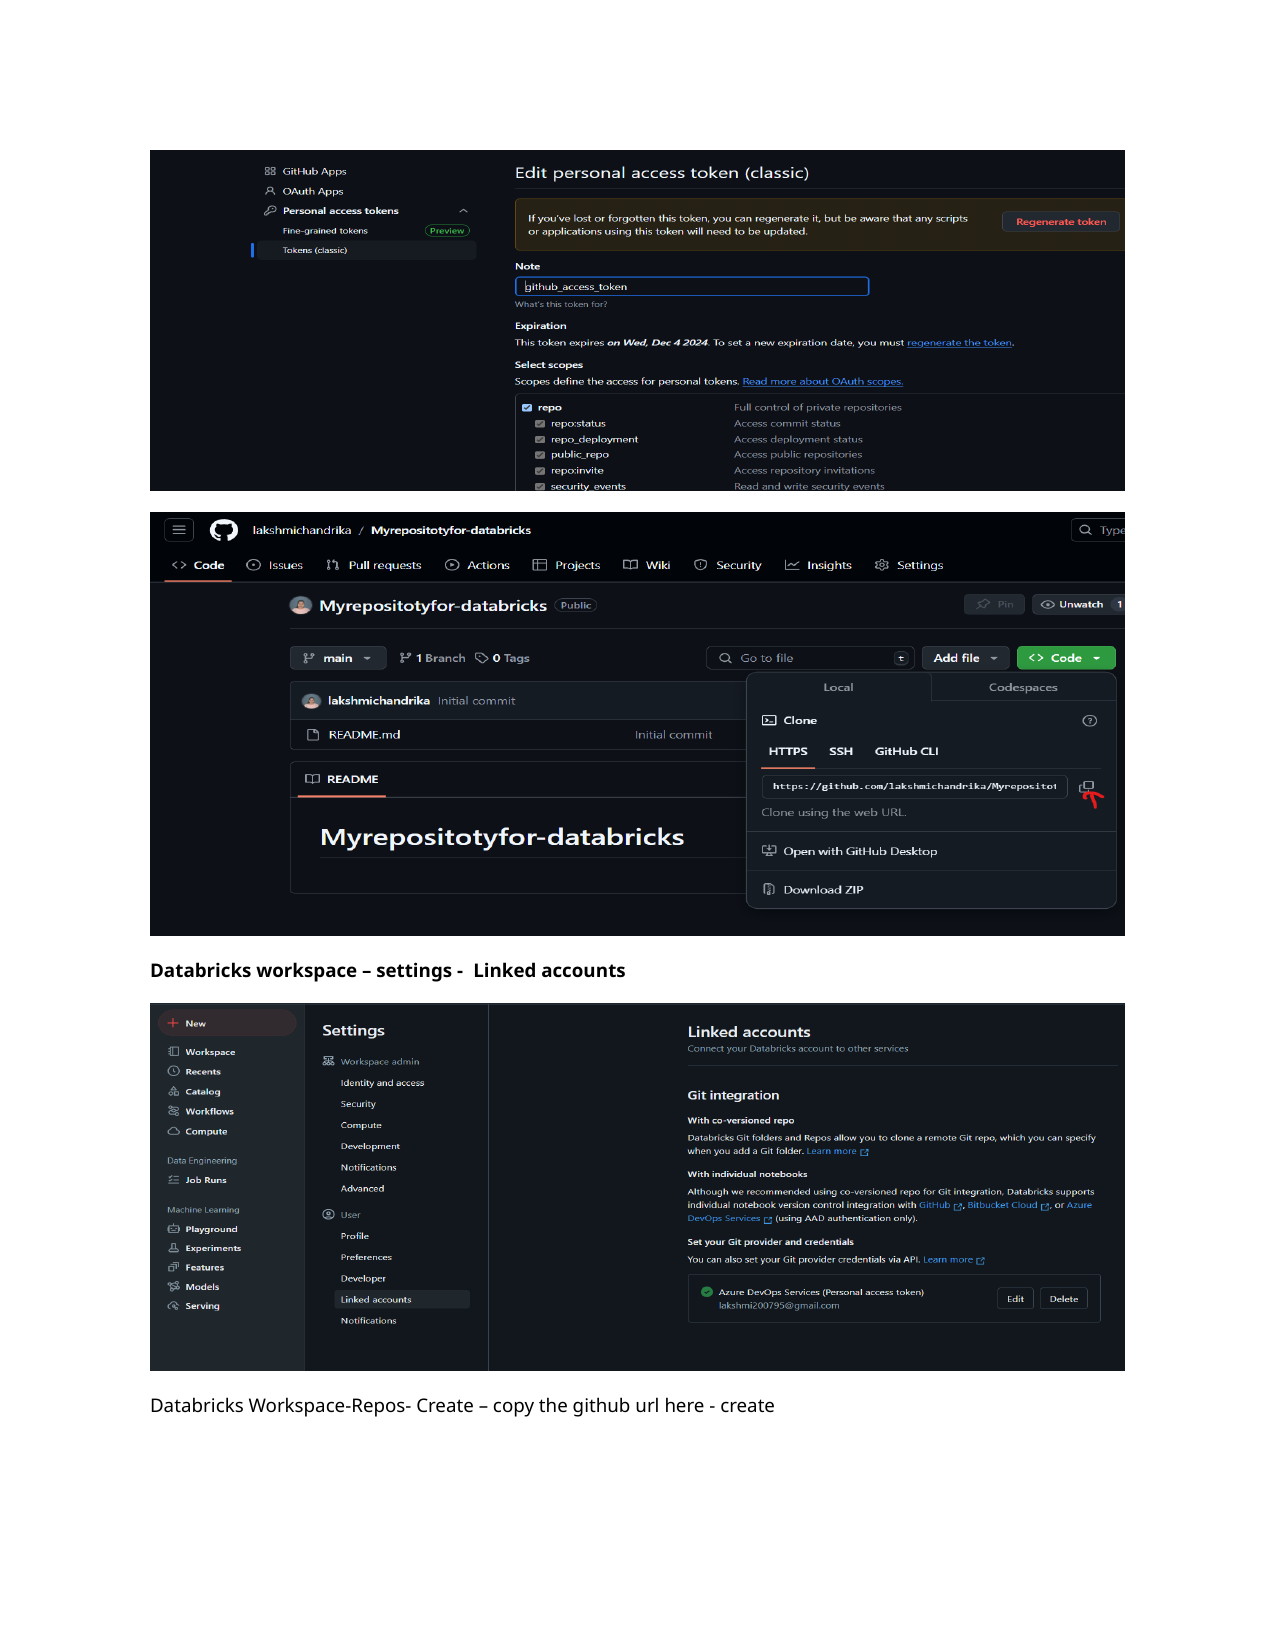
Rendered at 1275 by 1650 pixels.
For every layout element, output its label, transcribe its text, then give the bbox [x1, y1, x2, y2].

picture [150, 150, 1125, 491]
picture [150, 1003, 1125, 1371]
text Databricks workspace – settings - Linked accounts [150, 957, 1125, 983]
picture [150, 512, 1125, 936]
text Databricks Workspace-Repos- Create – copy the github url here - create [150, 1392, 1125, 1418]
